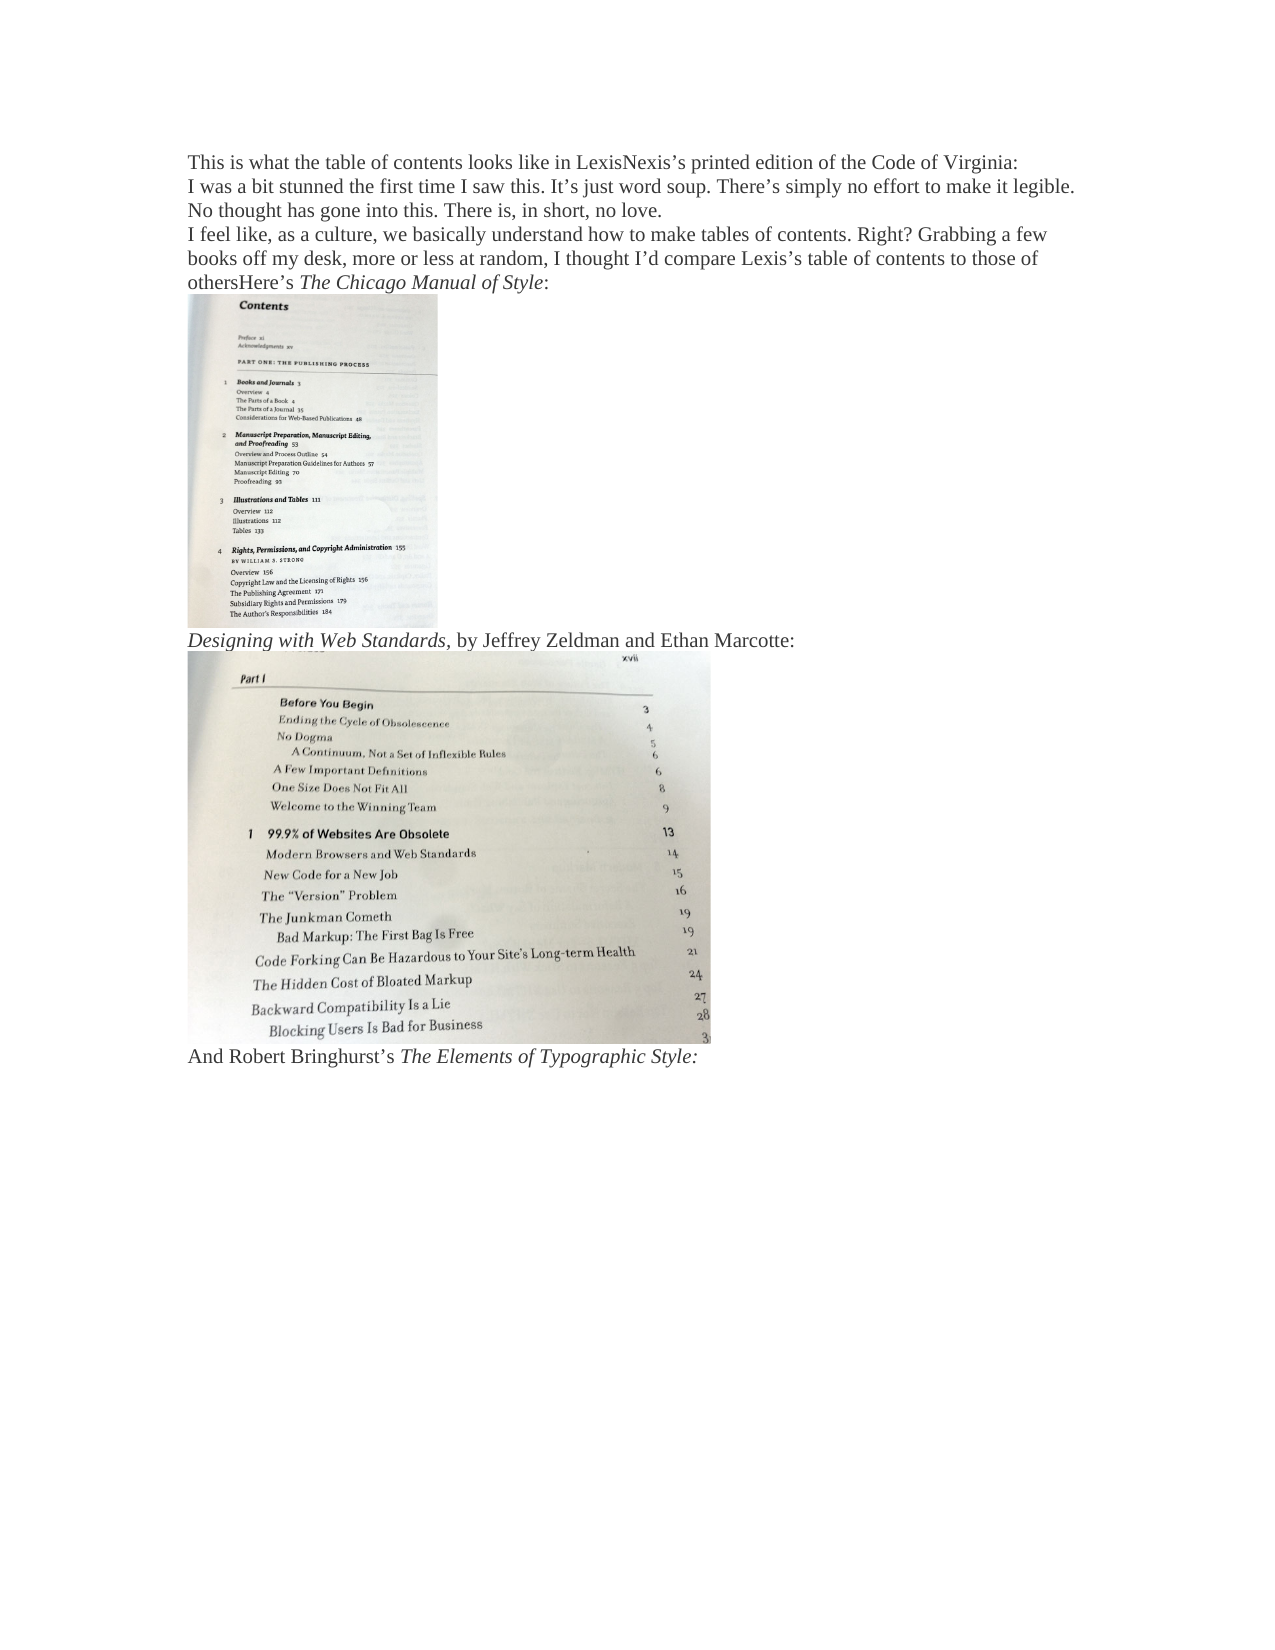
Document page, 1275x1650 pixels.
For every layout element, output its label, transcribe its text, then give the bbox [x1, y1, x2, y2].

text I was a bit stunned the first time I saw this. It’s just word soup. There’s simply no effort to make it legible. No thought has gone into this. There is, in short, no love. [187, 174, 1087, 222]
picture [187, 651, 711, 1044]
text Designing with Web Standards, by Jeffrey Zeldman and Ethan Marcotte: [187, 628, 1087, 652]
text I feel like, as a culture, we basically understand how to make tables of contents. Right? Grabbing a few books off my desk, more or less at random, I thought I’d compare Lexis’s table of contents to those of othersHere’s The Chicago Manual of Style: [187, 222, 1087, 294]
picture [187, 294, 438, 628]
text And Robert Bringhurst’s The Elements of Typographic Style: [187, 1044, 1087, 1068]
text This is what the table of contents looks like in LexisNexis’s printed edition of the Code of Virginia: [187, 150, 1087, 174]
